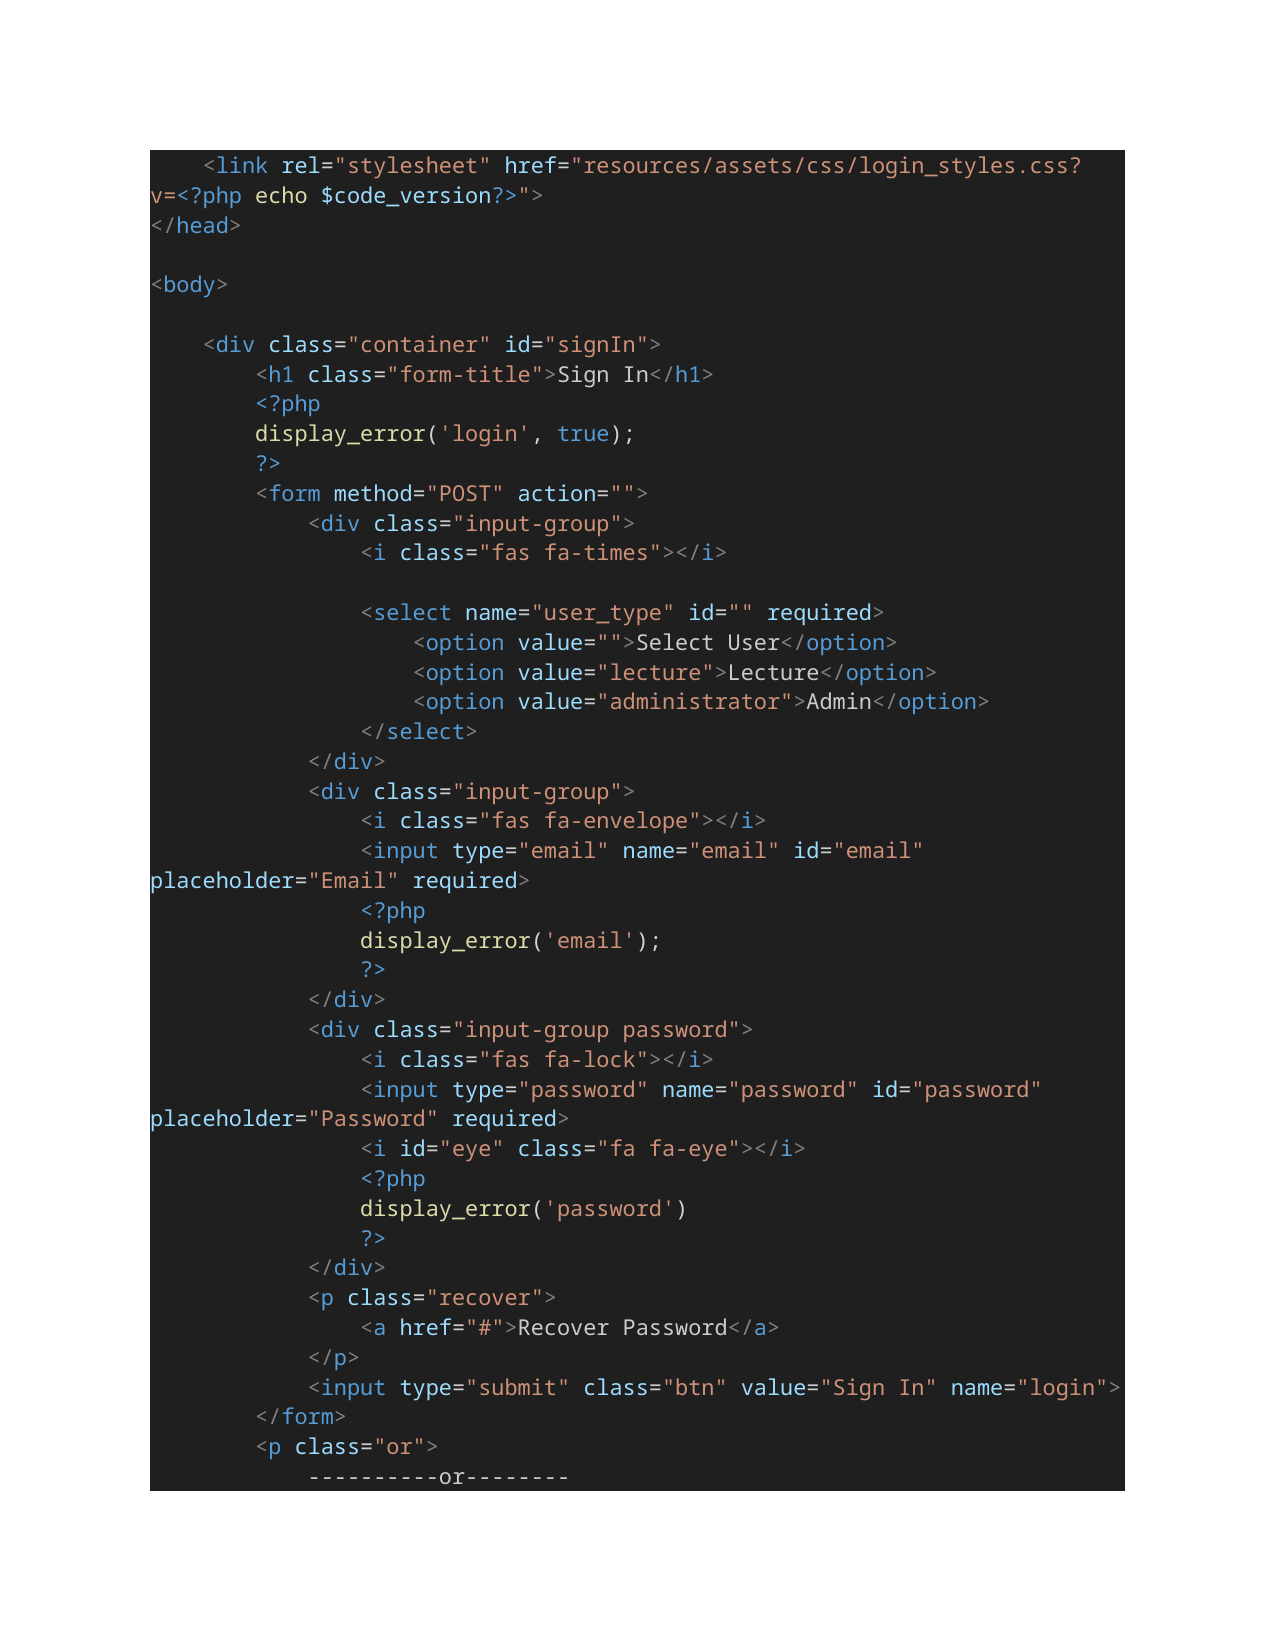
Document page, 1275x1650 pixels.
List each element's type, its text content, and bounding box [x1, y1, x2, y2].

text <select name="user_type" id="" required> [150, 597, 1125, 627]
text </form> [150, 1401, 1125, 1431]
text <?php [150, 388, 1125, 418]
text ?> [150, 954, 1125, 984]
text <i class="fas fa-times"></i> [150, 537, 1125, 567]
text display_error('email'); [150, 924, 1125, 954]
text <div class="input-group password"> [150, 1014, 1125, 1044]
text ----------or-------- [150, 1461, 1125, 1491]
text <input type="password" name="password" id="password" placeholder="Password" required> [150, 1073, 1125, 1133]
text <div class="input-group"> [150, 507, 1125, 537]
text <link rel="stylesheet" href="resources/assets/css/login_styles.css?v=<?php echo $code_version?>"> [150, 150, 1125, 209]
text <option value="">Select User</option> [150, 627, 1125, 656]
text <div class="container" id="signIn"> [150, 329, 1125, 358]
text </div> [150, 984, 1125, 1014]
text </select> [150, 716, 1125, 746]
text display_error('login', true); [150, 418, 1125, 448]
text </div> [150, 1252, 1125, 1282]
text </p> [150, 1342, 1125, 1371]
text <input type="email" name="email" id="email" placeholder="Email" required> [150, 835, 1125, 895]
text <?php [150, 895, 1125, 924]
text <form method="POST" action=""> [150, 478, 1125, 507]
text <p class="or"> [150, 1431, 1125, 1461]
text <input type="submit" class="btn" value="Sign In" name="login"> [150, 1371, 1125, 1401]
text ?> [150, 448, 1125, 478]
text <h1 class="form-title">Sign In</h1> [150, 358, 1125, 388]
text </head> [150, 209, 1125, 239]
text ?> [150, 1222, 1125, 1252]
text </div> [150, 746, 1125, 776]
text <i id="eye" class="fa fa-eye"></i> [150, 1133, 1125, 1163]
text <i class="fas fa-lock"></i> [150, 1044, 1125, 1073]
text <div class="input-group"> [150, 776, 1125, 805]
text <i class="fas fa-envelope"></i> [150, 805, 1125, 835]
text display_error('password') [150, 1193, 1125, 1222]
text <body> [150, 269, 1125, 299]
text <option value="lecture">Lecture</option> [150, 656, 1125, 686]
text <option value="administrator">Admin</option> [150, 686, 1125, 716]
text <p class="recover"> [150, 1282, 1125, 1312]
text <?php [150, 1163, 1125, 1193]
text <a href="#">Recover Password</a> [150, 1312, 1125, 1342]
